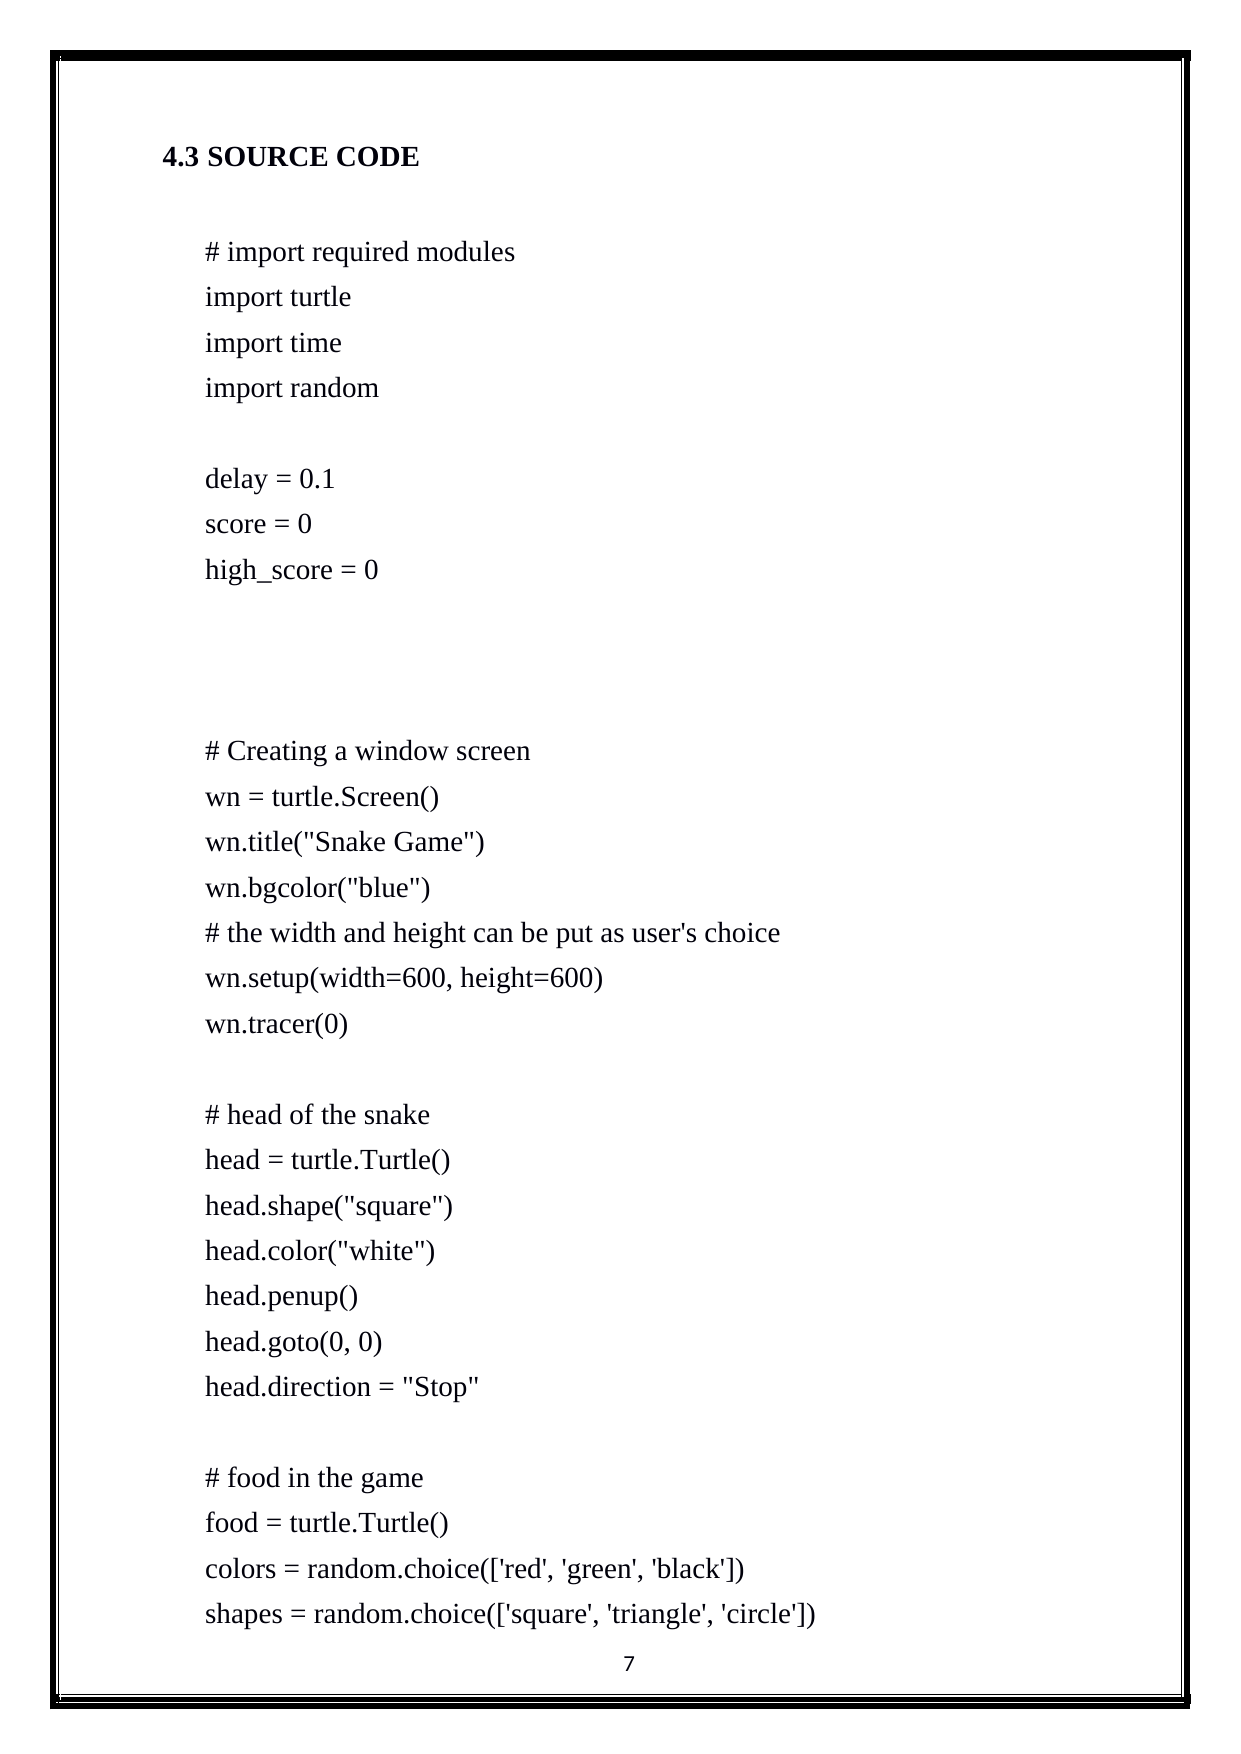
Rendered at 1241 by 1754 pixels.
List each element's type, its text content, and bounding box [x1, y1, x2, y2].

text # import required modules [205, 234, 819, 267]
text shapes = random.choice(['square', 'triangle', 'circle']) [205, 1596, 819, 1630]
text score = 0 [205, 506, 819, 540]
text wn.bgcolor("blue") [205, 870, 819, 903]
text # the width and height can be put as user's choice [205, 915, 819, 949]
text wn.tracer(0) [205, 1006, 819, 1039]
text delay = 0.1 [205, 461, 819, 494]
text head.goto(0, 0) [205, 1324, 819, 1357]
text head.direction = "Stop" [205, 1369, 819, 1403]
text head = turtle.Turtle() [205, 1142, 819, 1176]
text colors = random.choice(['red', 'green', 'black']) [205, 1551, 819, 1584]
text high_score = 0 [205, 552, 819, 585]
text wn = turtle.Screen() [205, 779, 819, 812]
text head.shape("square") [205, 1188, 819, 1221]
text import time [205, 325, 819, 358]
text # food in the game [205, 1460, 819, 1494]
text head.penup() [205, 1278, 819, 1312]
text # Creating a window screen [205, 733, 819, 767]
text wn.title("Snake Game") [205, 824, 819, 858]
text import turtle [205, 279, 819, 313]
text import random [205, 370, 819, 404]
text # head of the snake [205, 1097, 819, 1130]
text food = turtle.Turtle() [205, 1506, 819, 1539]
text wn.setup(width=600, height=600) [205, 961, 819, 994]
text 4.3 SOURCE CODE [162, 139, 819, 173]
text head.color("white") [205, 1233, 819, 1267]
